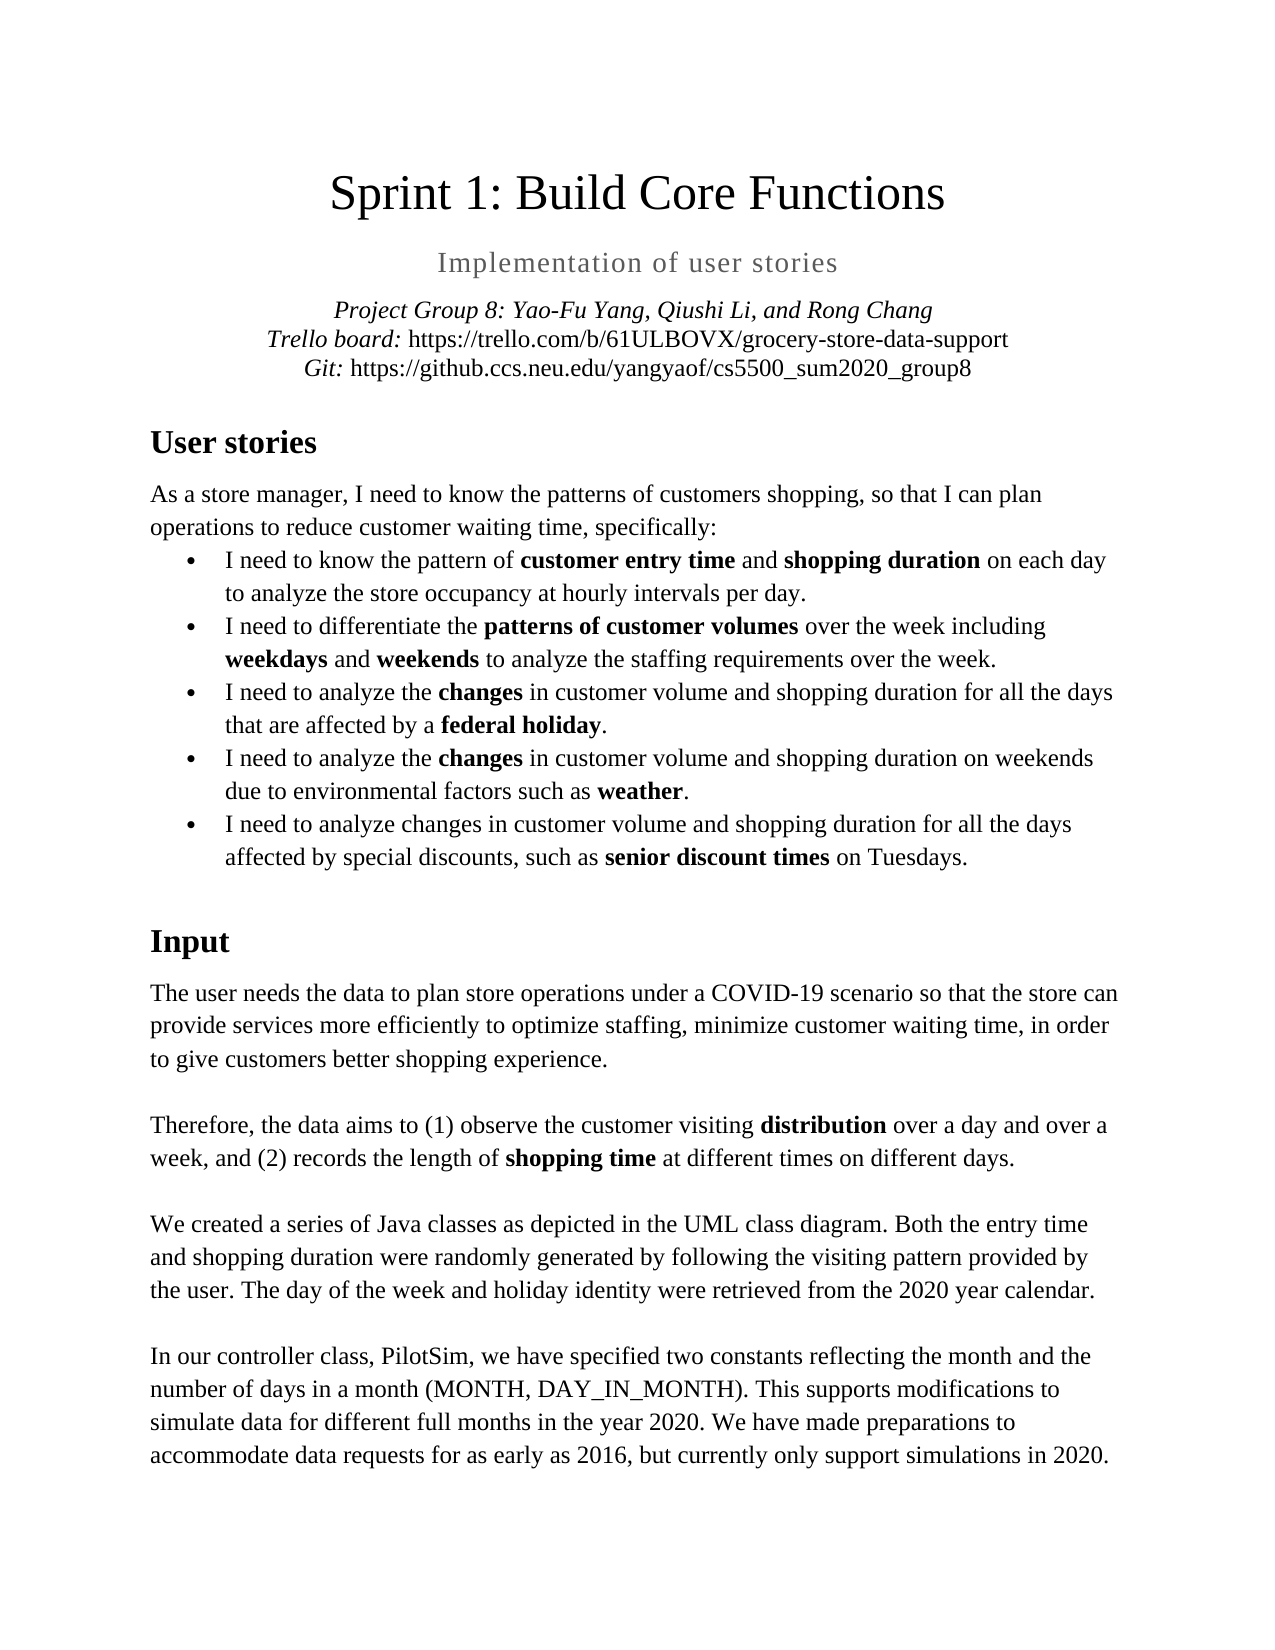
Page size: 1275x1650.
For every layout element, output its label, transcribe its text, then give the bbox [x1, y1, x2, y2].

subtitle User stories [150, 423, 1125, 461]
text The user needs the data to plan store operations under a COVID-19 scenario so that the store can provide services more efficiently to optimize staffing, minimize customer waiting time, in order to give customers better shopping experience. [150, 978, 1125, 1072]
text We created a series of Java classes as depicted in the UML class diagram. Both the entry time and shopping duration were randomly generated by following the visiting pattern provided by the user. The day of the week and holiday identity were retrieved from the 2020 year calendar. [150, 1209, 1125, 1303]
list I need to analyze changes in customer volume and shopping duration for all the days affected by special discounts, such as senior discount times on Tuesdays. [187, 809, 1125, 871]
text Trello board: https://trello.com/b/61ULBOVX/grocery-store-data-support [150, 324, 1125, 353]
subtitle Implementation of user stories [150, 245, 1125, 278]
subtitle Input [150, 921, 1125, 959]
text Git: https://github.ccs.neu.edu/yangyaof/cs5500_sum2020_group8 [150, 353, 1125, 381]
text Therefore, the data aims to (1) observe the customer visiting distribution over a day and over a week, and (2) records the length of shopping time at different times on different days. [150, 1110, 1125, 1171]
text As a store manager, I need to know the patterns of customers shopping, so that I can plan operations to reduce customer waiting time, specifically: [150, 479, 1125, 541]
list I need to analyze the changes in customer volume and shopping duration for all the days that are affected by a federal holiday. [187, 677, 1125, 739]
list I need to know the pattern of customer entry time and shopping duration on each day to analyze the store occupancy at hourly intervals per day. [187, 545, 1125, 607]
text Project Group 8: Yao-Fu Yang, Qiushi Li, and Rong Chang [150, 295, 1125, 324]
list I need to differentiate the patterns of customer volumes over the week including weekdays and weekends to analyze the staffing requirements over the week. [187, 611, 1125, 673]
title Sprint 1: Build Core Functions [150, 162, 1125, 220]
text In our controller class, PilotSim, we have specified two constants reflecting the month and the number of days in a month (MONTH, DAY_IN_MONTH). This supports modifications to simulate data for different full months in the year 2020. We have made preparations to accommodate data requests for as early as 2016, but currently only support simulations in 2020. [150, 1341, 1125, 1469]
list I need to analyze the changes in customer volume and shopping duration on weekends due to environmental factors such as weather. [187, 743, 1125, 805]
